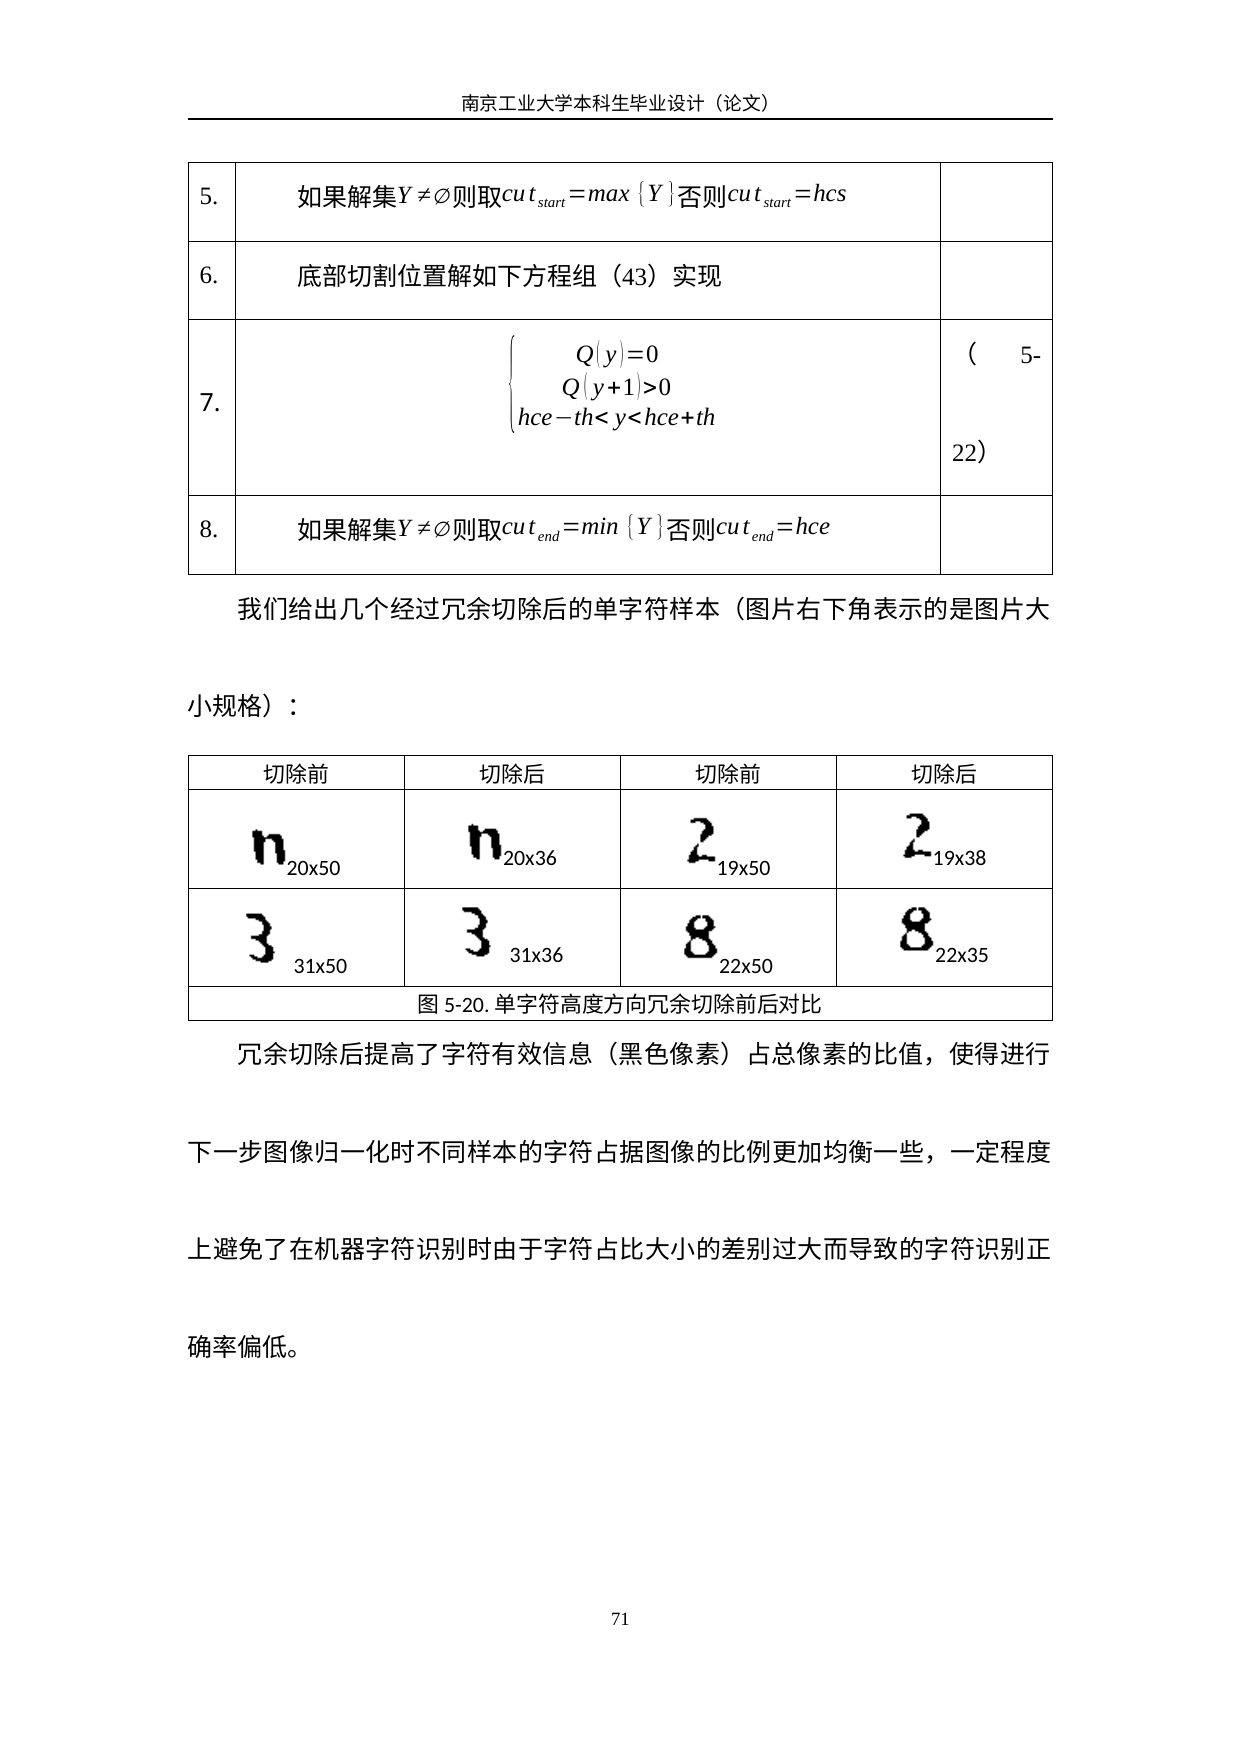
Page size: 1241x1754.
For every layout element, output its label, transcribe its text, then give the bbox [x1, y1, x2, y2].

table_cell [941, 163, 1052, 241]
table_cell 底部切割位置解如下方程组（43）实现 [236, 242, 940, 319]
table_cell [941, 242, 1052, 319]
picture [251, 796, 287, 876]
table_cell 22x50 [621, 889, 836, 986]
table_cell 19x50 [621, 790, 836, 887]
table_header 切除后 [837, 756, 1052, 789]
table_cell [941, 496, 1052, 574]
picture [902, 806, 933, 866]
table_cell 7. [189, 320, 235, 495]
table_cell 8. [189, 496, 235, 574]
table_cell [236, 320, 940, 495]
table_cell 5. [189, 163, 235, 241]
table_cell 20x50 [189, 790, 404, 887]
table_cell （5-22） [941, 320, 1052, 495]
table_cell 31x50 [189, 889, 404, 986]
table_cell 如果解集则取否则 [236, 163, 940, 241]
picture [686, 796, 717, 876]
text 冗余切除后提高了字符有效信息（黑色像素）占总像素的比值，使得进行下一步图像归一化时不同样本的字符占据图像的比例更加均衡一些，一定程度上避免了在机器字符识别时由于字符占比大小的差别过大而导致的字符识别正确率偏低。 [187, 1021, 1053, 1378]
table_header 切除前 [621, 756, 836, 789]
table_cell 图5-20. 单字符高度方向冗余切除前后对比 [189, 987, 1052, 1019]
picture [245, 895, 294, 974]
table_cell 19x38 [837, 790, 1052, 887]
picture [467, 806, 503, 866]
text 我们给出几个经过冗余切除后的单字符样本（图片右下角表示的是图片大小规格）： [187, 575, 1053, 737]
table_cell 6. [189, 242, 235, 319]
table_header 切除前 [189, 756, 404, 789]
table_header 切除后 [405, 756, 620, 789]
table_cell 如果解集则取否则 [236, 496, 940, 574]
table_cell 20x36 [405, 790, 620, 887]
picture [683, 895, 719, 974]
table_cell 31x36 [405, 889, 620, 986]
picture [899, 906, 935, 962]
table_cell 22x35 [837, 889, 1052, 986]
picture [461, 906, 510, 963]
